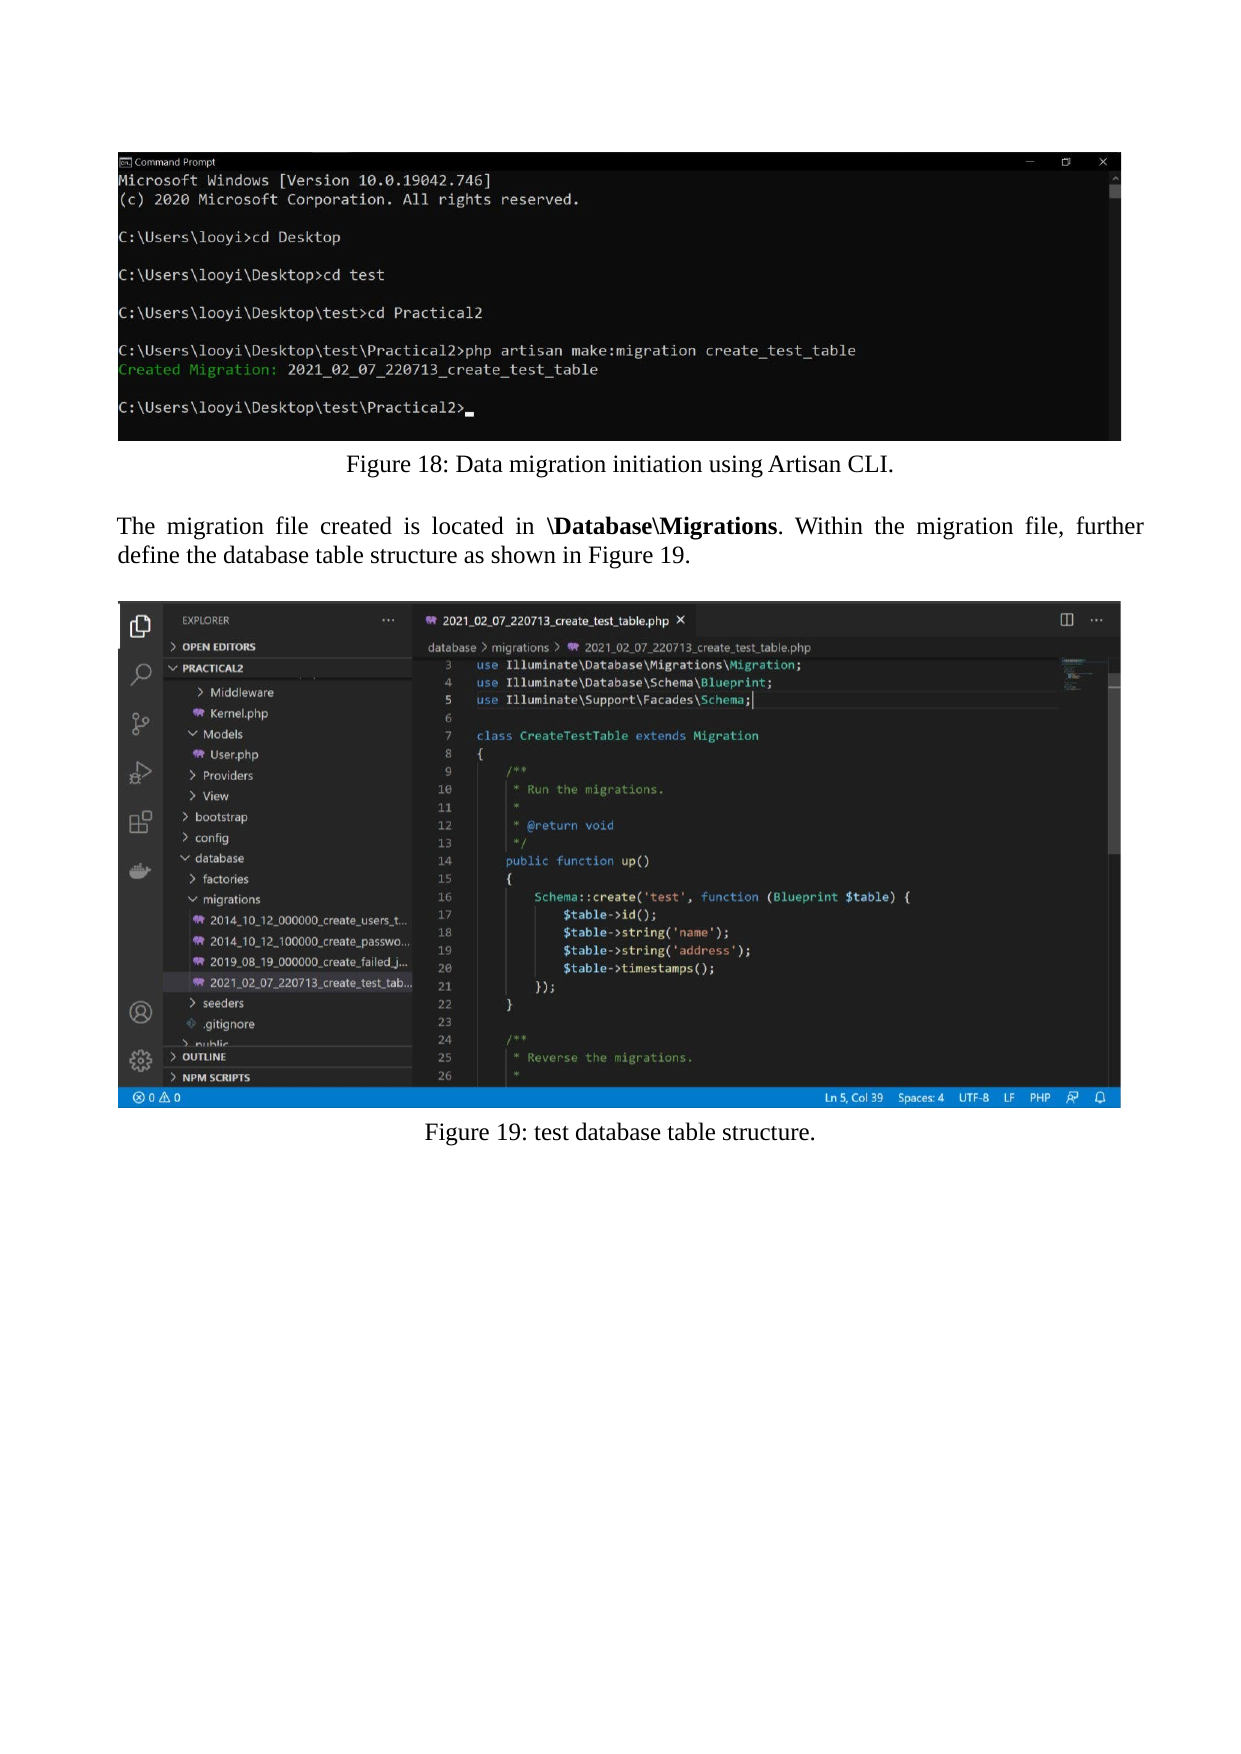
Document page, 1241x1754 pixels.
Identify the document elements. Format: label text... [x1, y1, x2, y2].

picture [118, 152, 1122, 441]
text Figure 19: test database table structure. [104, 1117, 1136, 1146]
text The migration file created is located in \Database\Migrations. Within the migration file, further define the database table structure as shown in Figure 19. [116, 511, 1144, 569]
picture [118, 601, 1121, 1108]
text Figure 18: Data migration initiation using Artisan CLI. [104, 449, 1136, 477]
